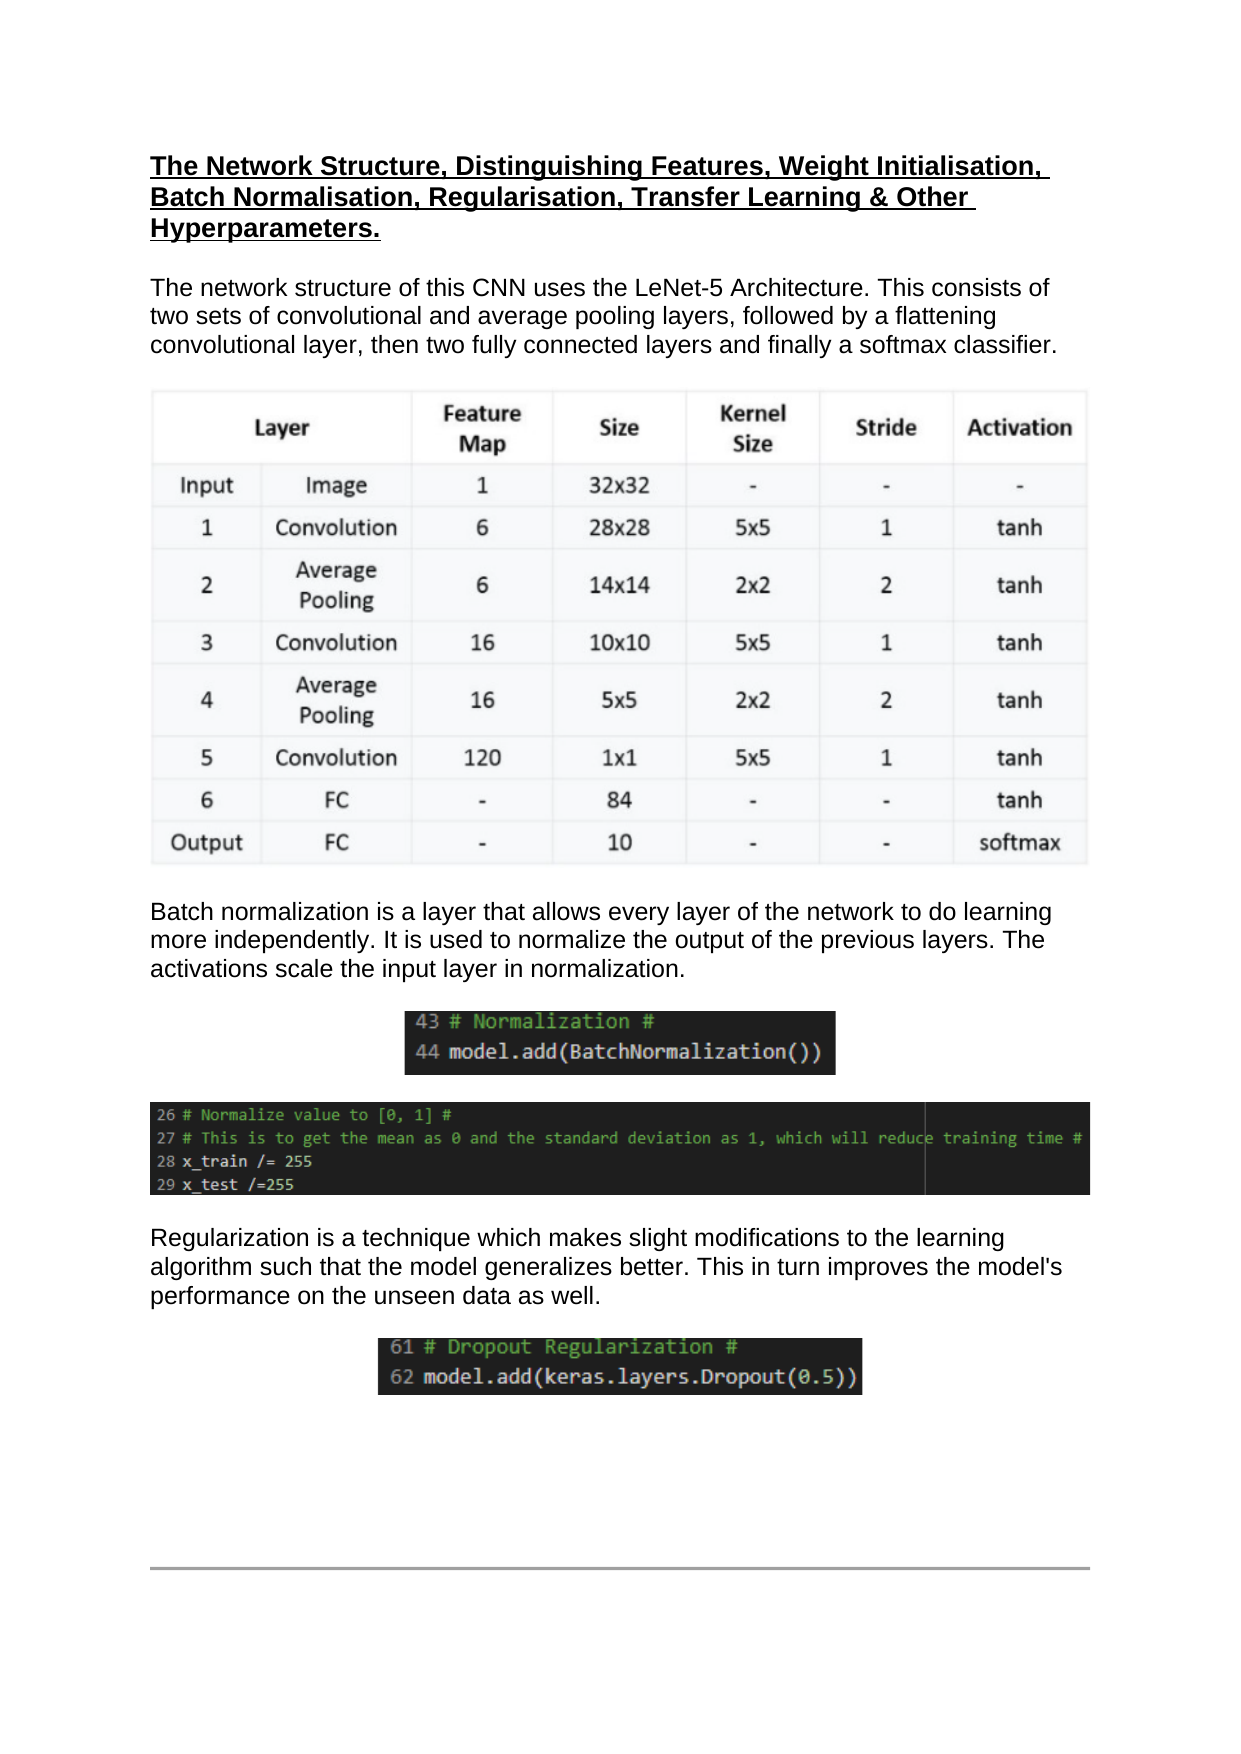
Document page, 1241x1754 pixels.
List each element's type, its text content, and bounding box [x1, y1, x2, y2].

picture [404, 1011, 836, 1075]
picture [150, 1102, 1091, 1195]
text The Network Structure, Distinguishing Features, Weight Initialisation, Batch Normalisation, Regularisation, Transfer Learning & Other Hyperparameters. [150, 150, 1090, 244]
text Batch normalization is a layer that allows every layer of the network to do learning more independently. It is used to normalize the output of the previous layers. The activations scale the input layer in normalization. [150, 897, 1090, 983]
picture [377, 1338, 863, 1395]
picture [150, 387, 1091, 868]
text Regularization is a technique which makes slight modifications to the learning algorithm such that the model generalizes better. This in turn improves the model's performance on the unseen data as well. [150, 1223, 1090, 1309]
text The network structure of this CNN uses the LeNet-5 Architecture. This consists of two sets of convolutional and average pooling layers, followed by a flattening convolutional layer, then two fully connected layers and finally a softmax classifier. [150, 272, 1090, 359]
